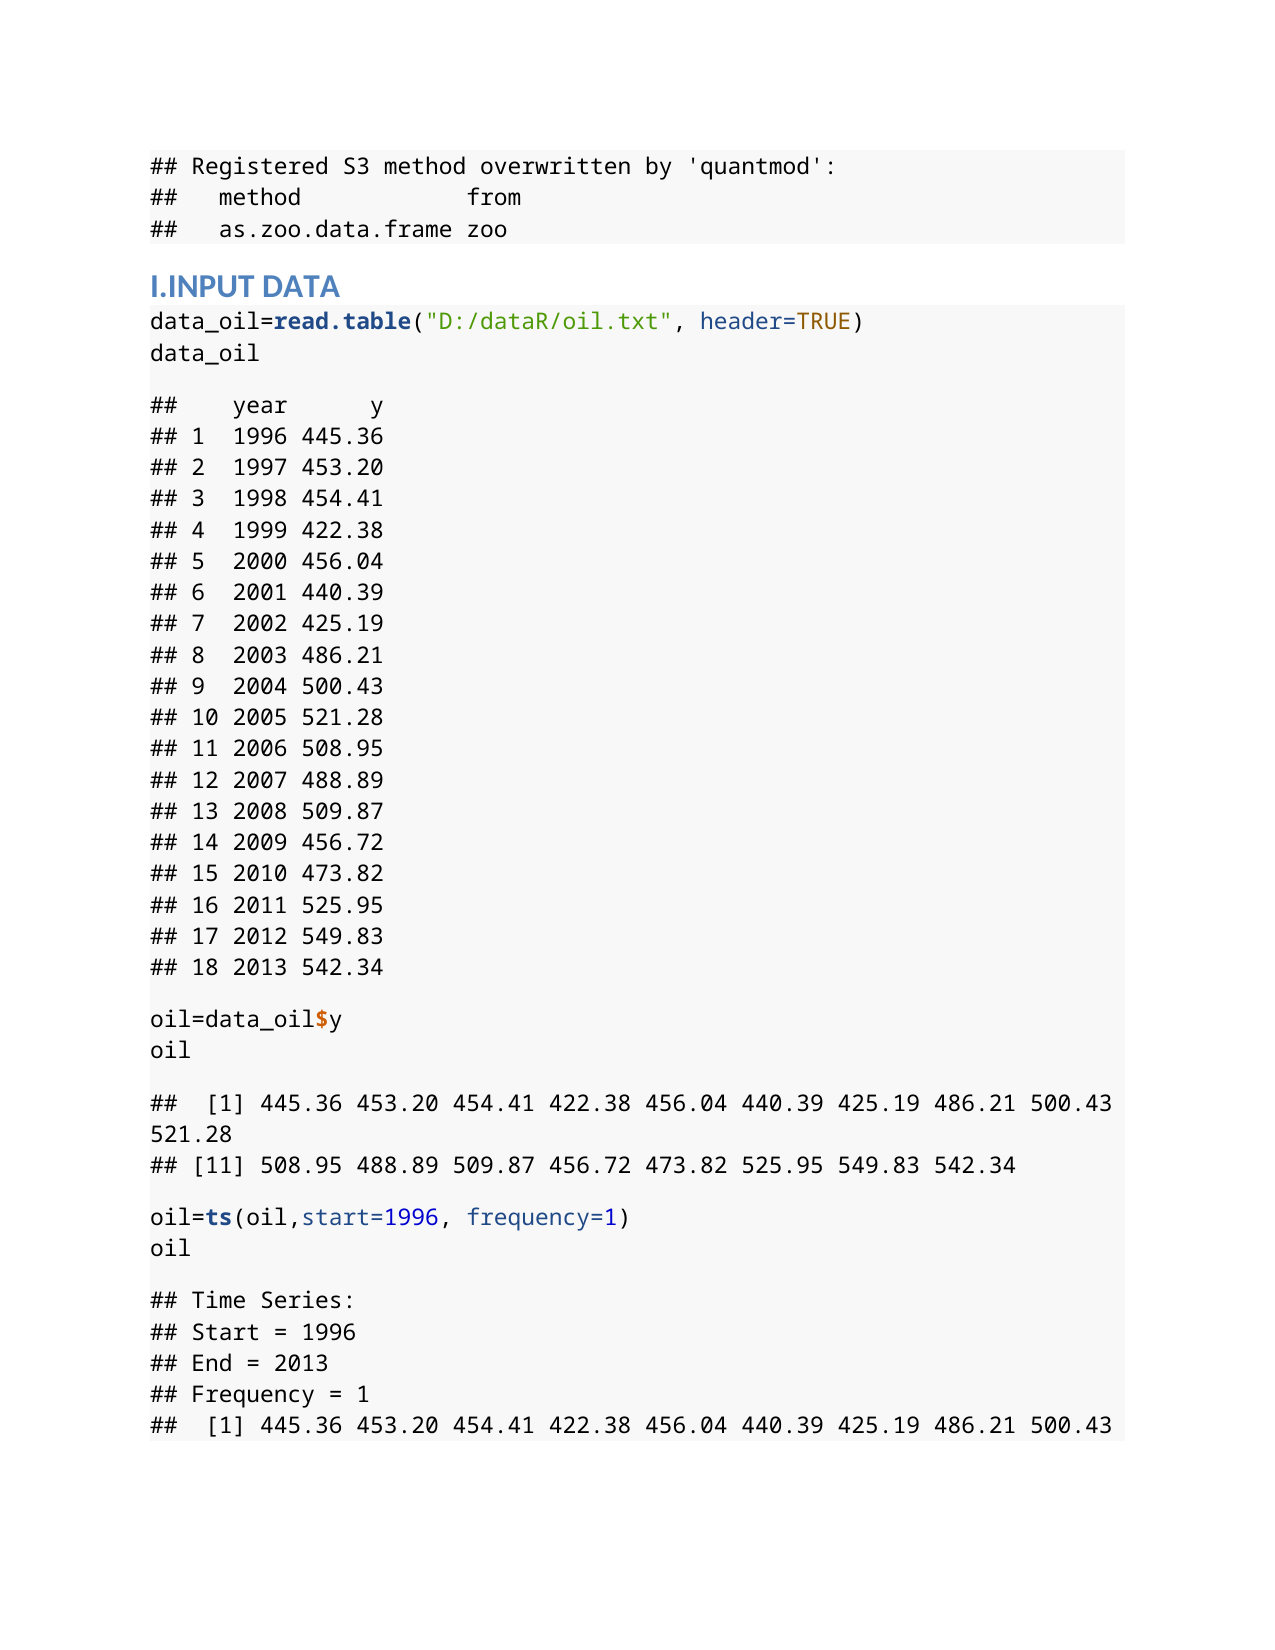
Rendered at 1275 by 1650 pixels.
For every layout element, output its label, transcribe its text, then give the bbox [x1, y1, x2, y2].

text ## year y ## 1 1996 445.36 ## 2 1997 453.20 ## 3 1998 454.41 ## 4 1999 422.38 ## 5 2000 456.04 ## 6 2001 440.39 ## 7 2002 425.19 ## 8 2003 486.21 ## 9 2004 500.43 ## 10 2005 521.28 ## 11 2006 508.95 ## 12 2007 488.89 ## 13 2008 509.87 ## 14 2009 456.72 ## 15 2010 473.82 ## 16 2011 525.95 ## 17 2012 549.83 ## 18 2013 542.34 [150, 389, 1125, 982]
text oil=data_oil$y oil [150, 1003, 1125, 1066]
text oil=ts(oil,start=1996, frequency=1) oil [150, 1201, 1125, 1264]
text ## Registered S3 method overwritten by 'quantmod': ## method from ## as.zoo.data.frame zoo [150, 150, 1125, 244]
text data_oil=read.table("D:/dataR/oil.txt", header=TRUE) data_oil [260, 305, 1125, 368]
text ## [1] 445.36 453.20 454.41 422.38 456.04 440.39 425.19 486.21 500.43 521.28 ## [11] 508.95 488.89 509.87 456.72 473.82 525.95 549.83 542.34 [150, 1087, 1125, 1180]
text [150, 1284, 1125, 1441]
subtitle I.INPUT DATA [150, 264, 1125, 305]
